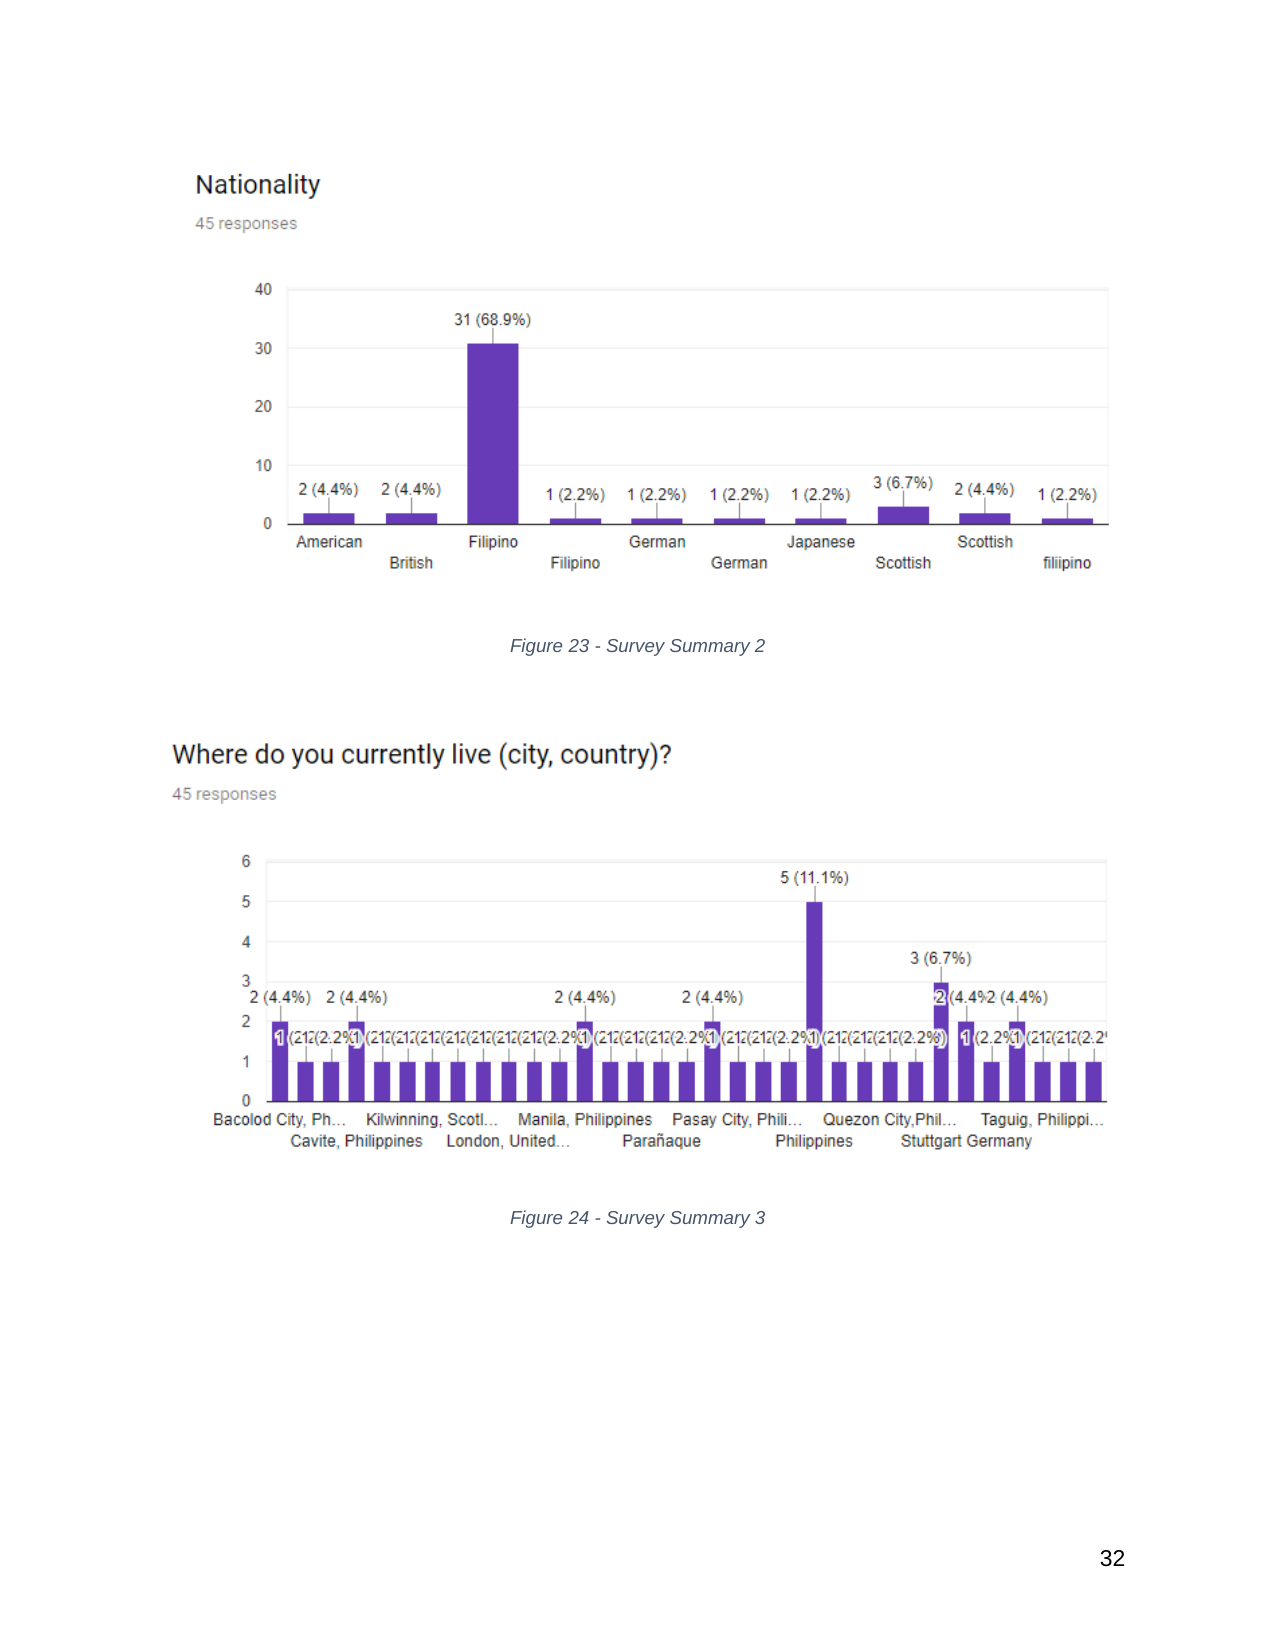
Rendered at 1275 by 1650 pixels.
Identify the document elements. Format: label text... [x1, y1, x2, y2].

picture [150, 718, 1125, 1163]
picture [150, 150, 1125, 591]
